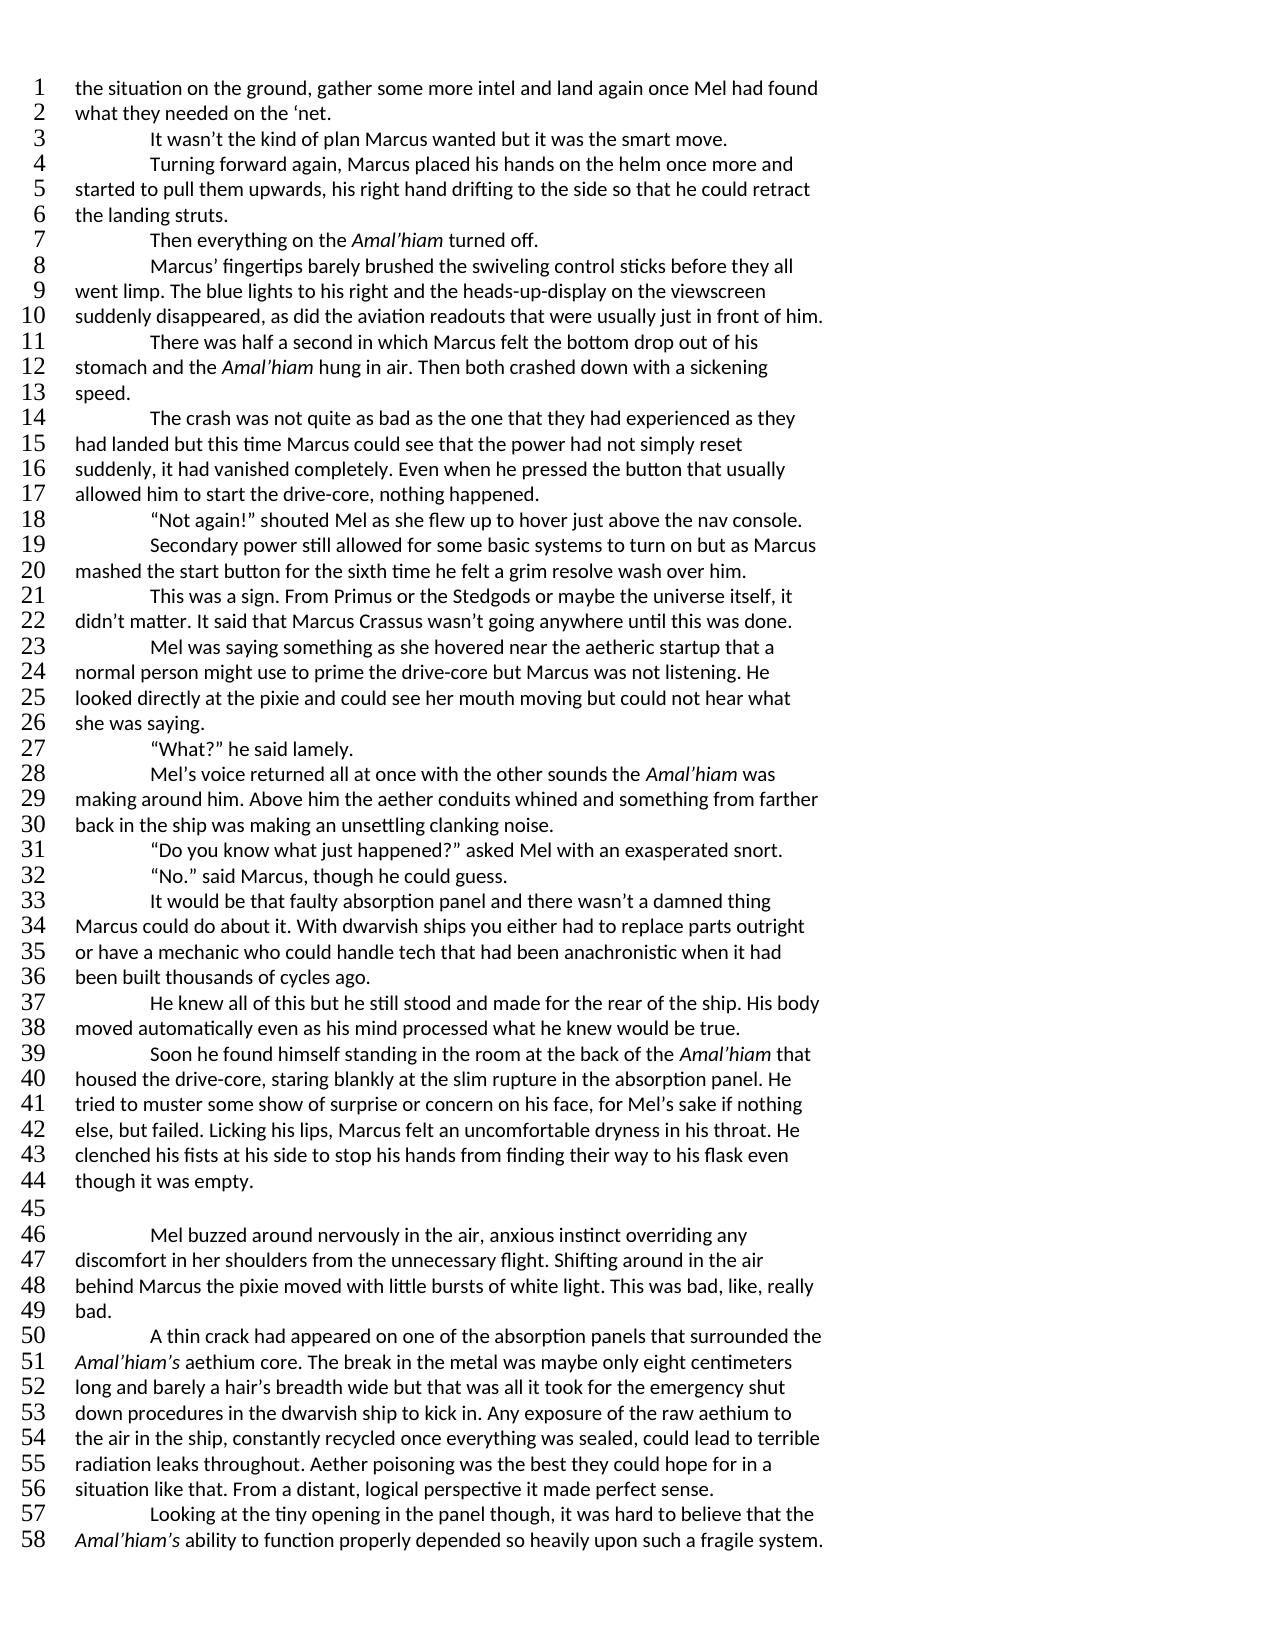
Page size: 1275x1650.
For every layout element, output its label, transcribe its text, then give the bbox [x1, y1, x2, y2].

text Secondary power still allowed for some basic systems to turn on but as Marcus mashed the start button for the sixth time he felt a grim resolve wash over him. [75, 532, 825, 583]
text Mel buzzed around nervously in the air, anxious instinct overriding any discomfort in her shoulders from the unnecessary flight. Shifting around in the air behind Marcus the pixie moved with little bursts of white light. This was bad, like, really bad. [75, 1222, 825, 1324]
text There was half a second in which Marcus felt the bottom drop out of his stomach and the Amal’hiam hung in air. Then both crashed down with a sickening speed. [75, 329, 825, 405]
text “No.” said Marcus, though he could guess. [75, 863, 825, 888]
text Mel’s voice returned all at once with the other sounds the Amal’hiam was making around him. Above him the aether conduits whined and something from farther back in the ship was making an unsettling clanking noise. [75, 761, 825, 837]
text Soon he found himself standing in the room at the back of the Amal’hiam that housed the drive-core, staring blankly at the slim rupture in the absorption panel. He tried to muster some show of surprise or concern on his face, for Mel’s sake if nothing else, but failed. Licking his lips, Marcus felt an uncomfortable dryness in his throat. He clenched his fists at his side to stop his hands from finding their way to his flask even though it was empty. [75, 1041, 825, 1193]
text Then everything on the Amal’hiam turned off. [75, 227, 825, 253]
text Marcus’ fingertips barely brushed the swiveling control sticks before they all went limp. The blue lights to his right and the heads-up-display on the viewscreen suddenly disappeared, as did the aviation readouts that were usually just in front of him. [75, 253, 825, 329]
text “Not again!” shouted Mel as she flew up to hover just above the nav console. [75, 507, 825, 532]
text The crash was not quite as bad as the one that they had experienced as they had landed but this time Marcus could see that the power had not simply reset suddenly, it had vanished completely. Even when he pressed the button that usually allowed him to start the drive-core, nothing happened. [75, 405, 825, 507]
text He knew all of this but he still stood and made for the rear of the ship. His body moved automatically even as his mind processed what he knew would be true. [75, 990, 825, 1041]
text This was a sign. From Primus or the Stedgods or maybe the universe itself, it didn’t matter. It said that Marcus Crassus wasn’t going anywhere until this was done. [75, 583, 825, 634]
text “What?” he said lamely. [75, 736, 825, 761]
text Mel was saying something as she hovered near the aetheric startup that a normal person might use to prime the drive-core but Marcus was not listening. He looked directly at the pixie and could see her mouth moving but could not hear what she was saying. [75, 634, 825, 736]
text Turning forward again, Marcus placed his hands on the helm once more and started to pull them upwards, his right hand drifting to the side so that he could retract the landing struts. [75, 151, 825, 227]
text It would be that faulty absorption panel and there wasn’t a damned thing Marcus could do about it. With dwarvish ships you either had to replace parts outright or have a mechanic who could handle tech that had been anachronistic when it had been built thousands of cycles ago. [75, 888, 825, 990]
text It wasn’t the kind of plan Marcus wanted but it was the smart move. [75, 126, 825, 151]
text A thin crack had appeared on one of the absorption panels that surrounded the Amal’hiam’s aethium core. The break in the metal was maybe only eight centimeters long and barely a hair’s breadth wide but that was all it took for the emergency shut down procedures in the dwarvish ship to kick in. Any exposure of the raw aethium to the air in the ship, constantly recycled once everything was sealed, could lead to terrible radiation leaks throughout. Aether poisoning was the best they could hope for in a situation like that. From a distant, logical perspective it made perfect sense. [75, 1324, 825, 1502]
text Looking at the tiny opening in the panel though, it was hard to believe that the Amal’hiam’s ability to function properly depended so heavily upon such a fragile system. [75, 1502, 825, 1552]
text “Do you know what just happened?” asked Mel with an exasperated snort. [75, 837, 825, 863]
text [75, 75, 825, 126]
